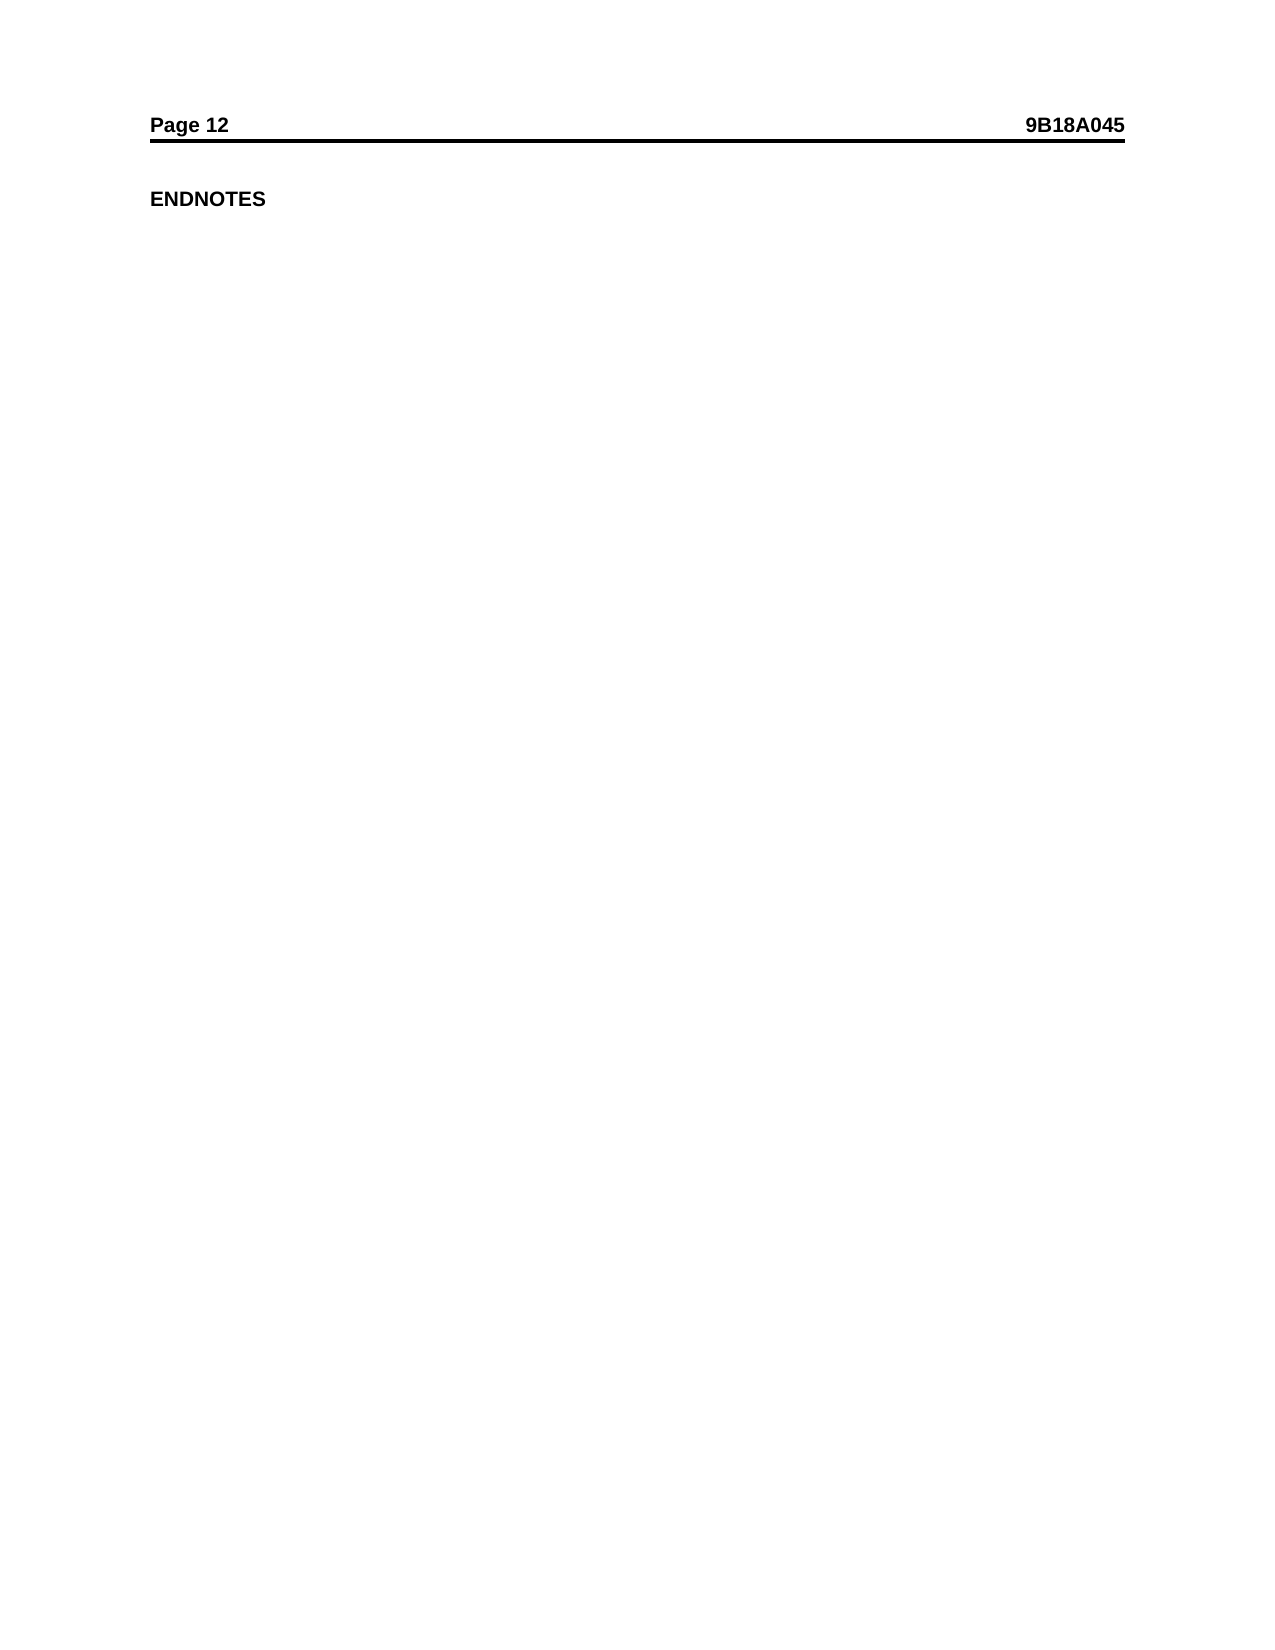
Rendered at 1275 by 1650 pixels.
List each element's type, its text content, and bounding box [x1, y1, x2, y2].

subtitle ENDNOTES [150, 186, 1125, 210]
